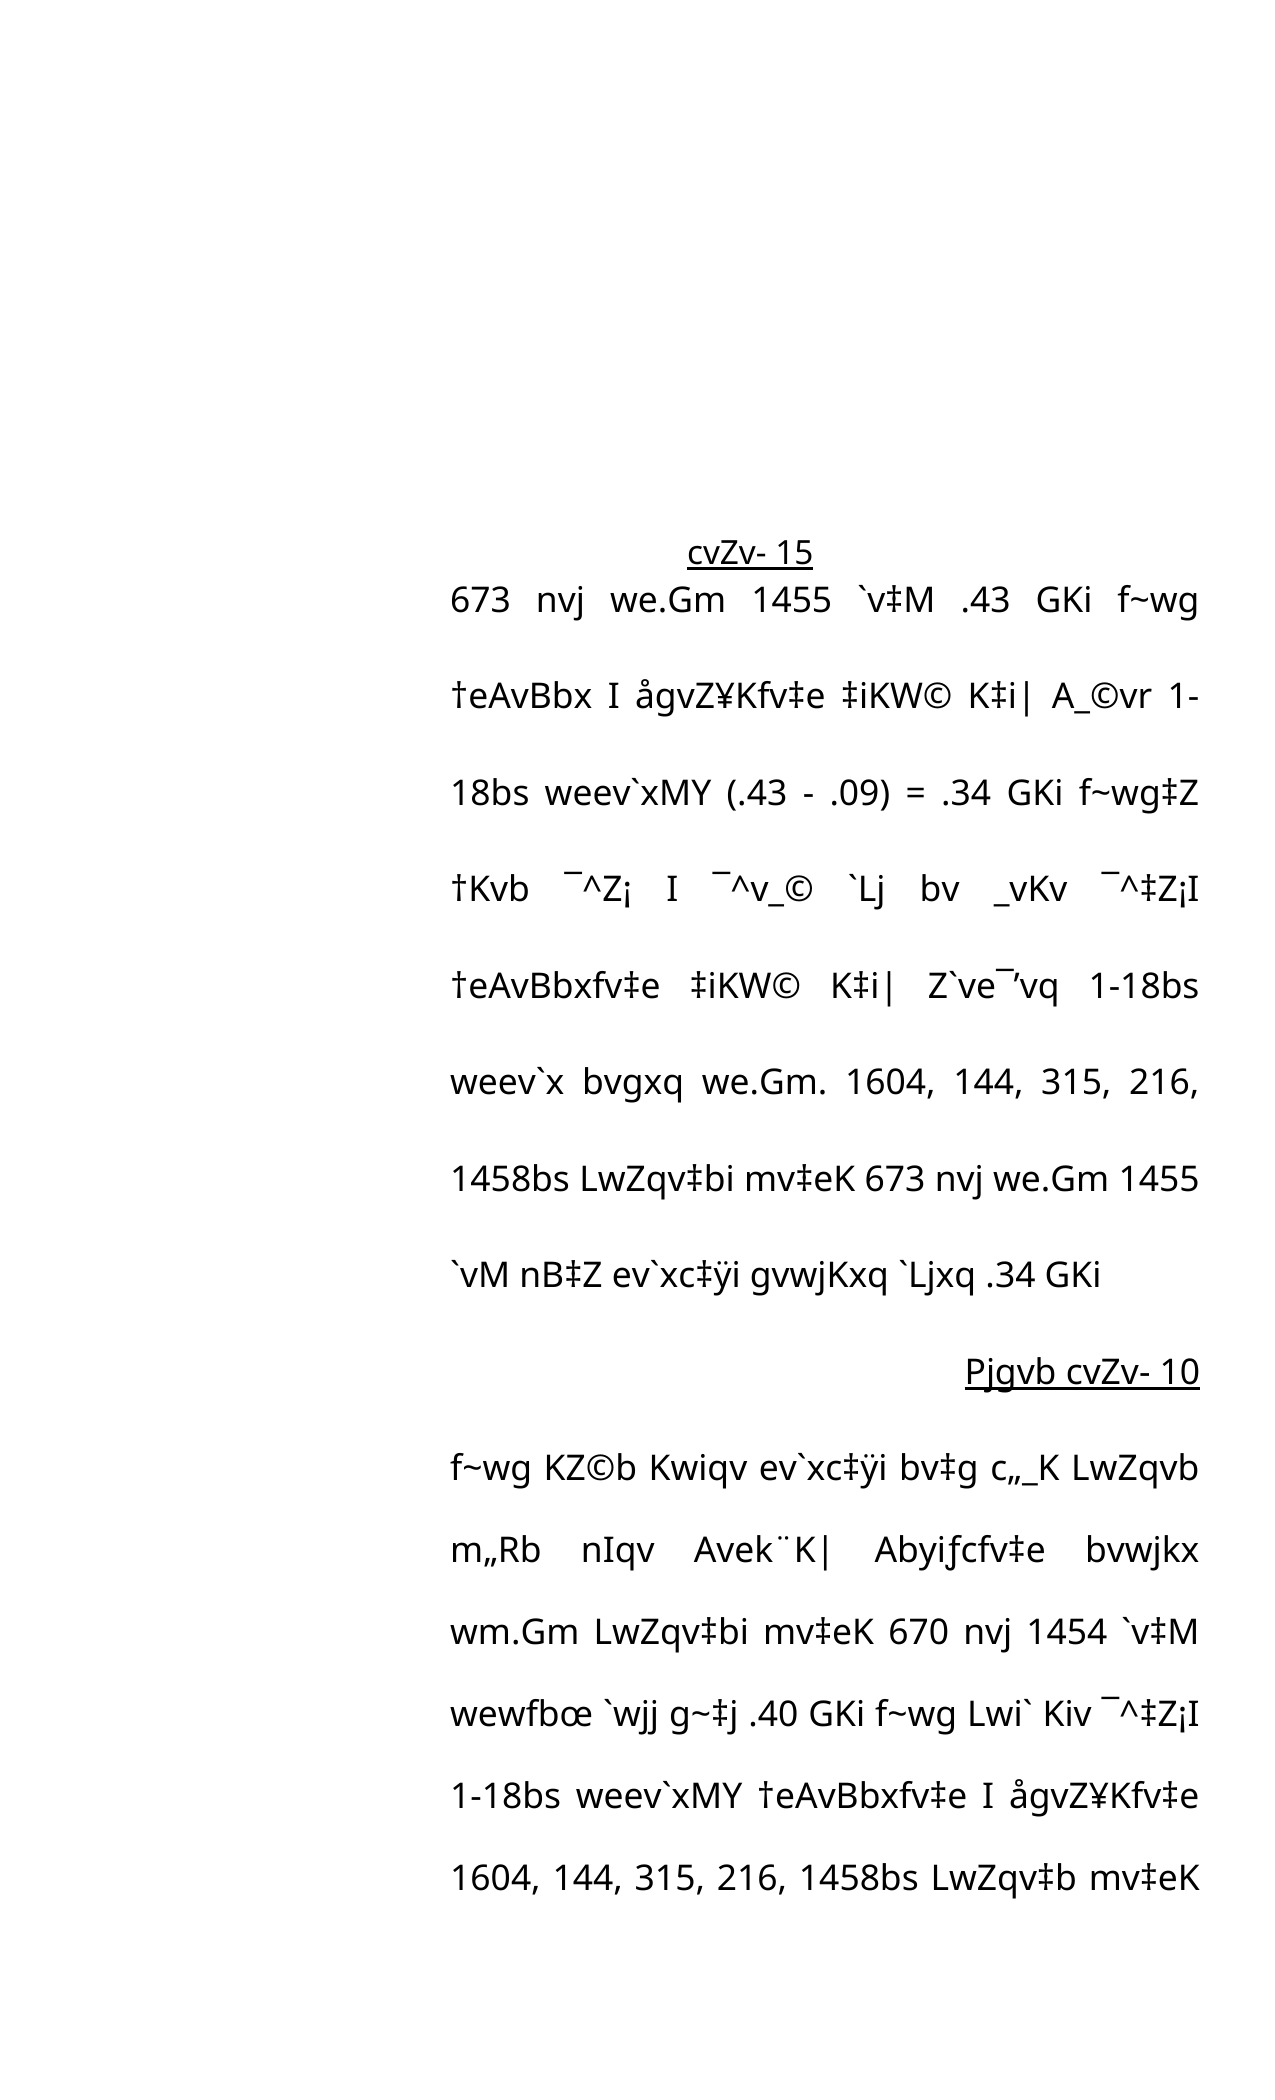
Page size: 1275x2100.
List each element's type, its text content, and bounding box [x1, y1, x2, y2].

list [450, 574, 1200, 1298]
list Pjgvb cvZv- 10 [450, 1346, 1200, 1394]
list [450, 1443, 1200, 1901]
